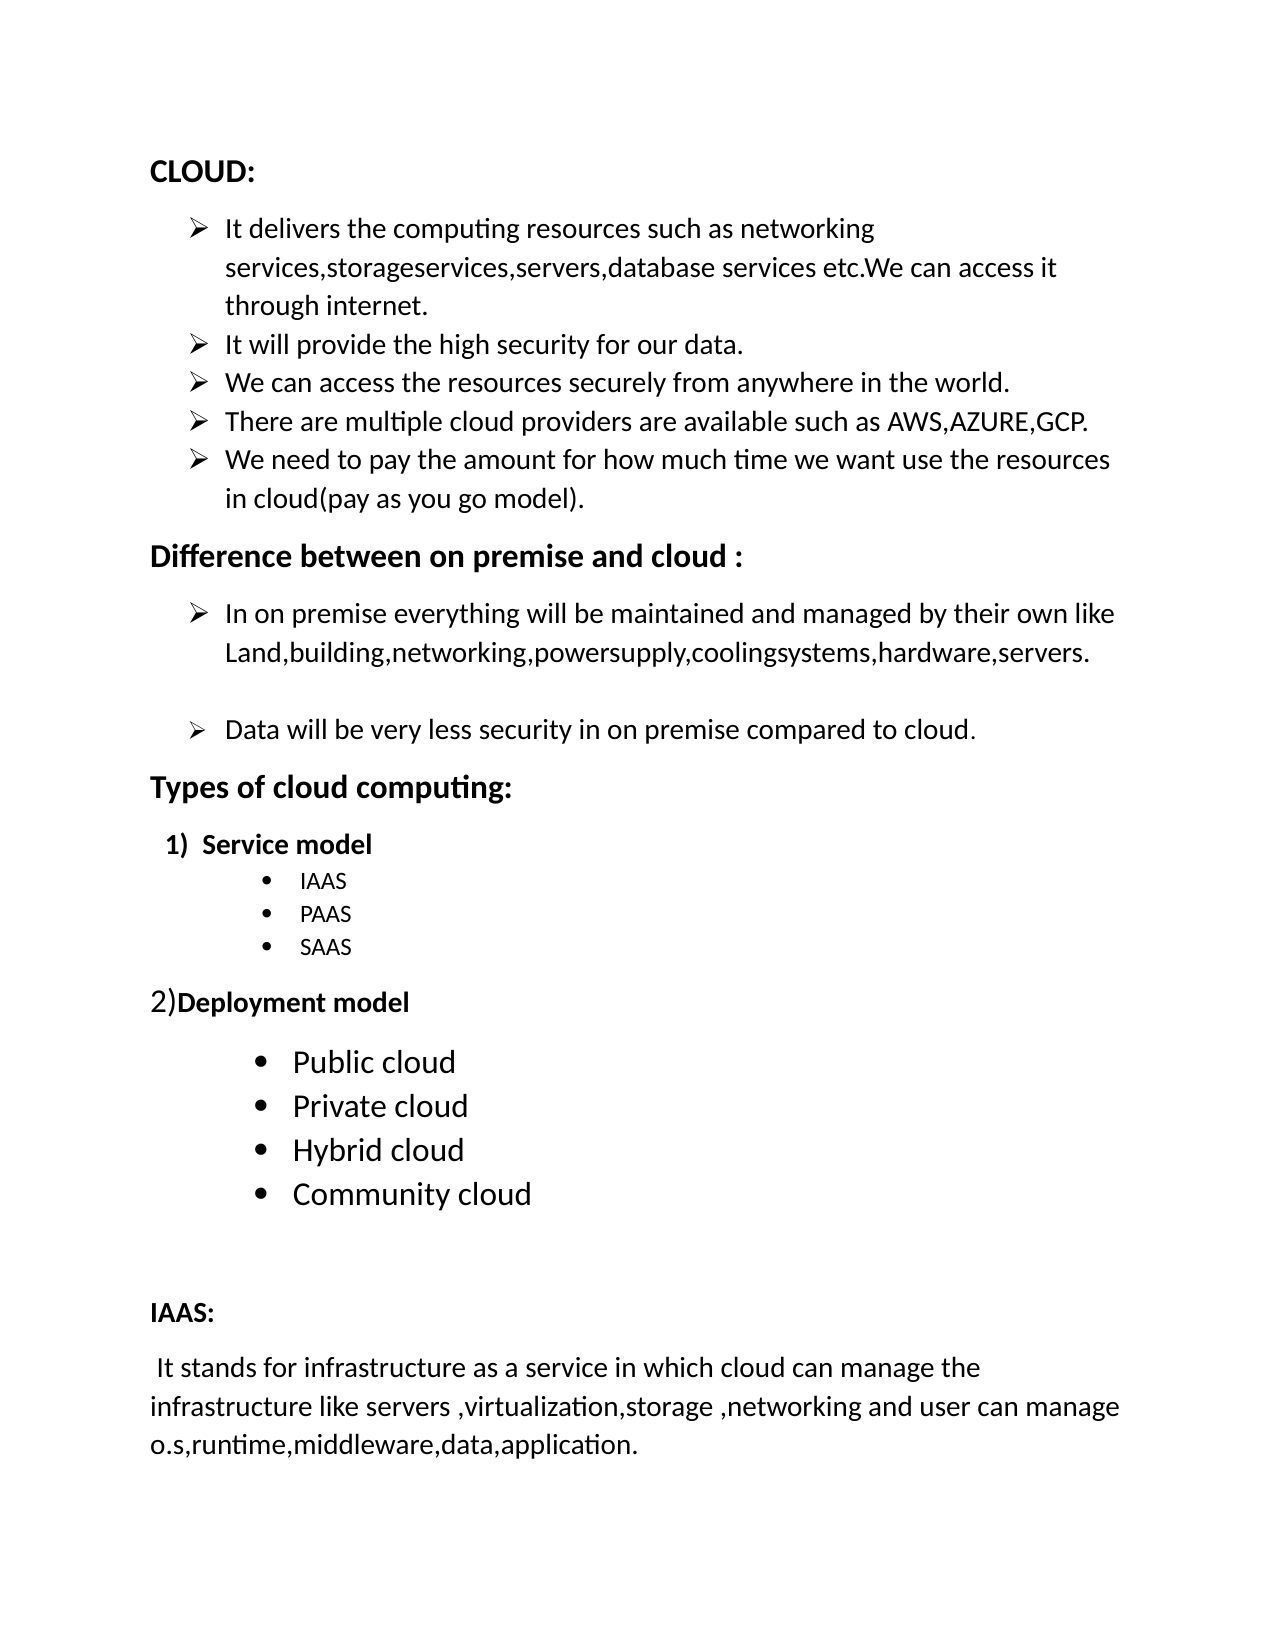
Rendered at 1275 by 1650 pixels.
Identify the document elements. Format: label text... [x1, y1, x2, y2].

list We need to pay the amount for how much time we want use the resources in cloud(pay as you go model). [187, 441, 1125, 515]
list PAAS [262, 898, 1125, 928]
list Data will be very less security in on premise compared to cloud. [187, 711, 1125, 746]
list In on premise everything will be maintained and managed by their own like Land,building,networking,powersupply,coolingsystems,hardware,servers. [187, 595, 1125, 669]
list SAAS [262, 931, 1125, 961]
text 2)Deployment model [150, 980, 1125, 1021]
list Hybrid cloud [255, 1129, 1125, 1169]
list IAAS [262, 865, 1125, 895]
list Private cloud [255, 1085, 1125, 1126]
list Service model [164, 826, 1125, 862]
list There are multiple cloud providers are available such as AWS,AZURE,GCP. [187, 403, 1125, 438]
text Difference between on premise and cloud : [150, 535, 1125, 576]
text IAAS: [150, 1294, 1125, 1330]
text It stands for infrastructure as a service in which cloud can manage the infrastructure like servers ,virtualization,storage ,networking and user can manage o.s,runtime,middleware,data,application. [150, 1349, 1125, 1462]
list Community cloud [255, 1173, 1125, 1213]
list It will provide the high security for our data. [187, 326, 1125, 362]
list We can access the resources securely from anywhere in the world. [187, 364, 1125, 400]
list Public cloud [255, 1041, 1125, 1082]
text CLOUD: [150, 150, 1125, 191]
text Types of cloud computing: [150, 766, 1125, 807]
list It delivers the computing resources such as networking services,storageservices,servers,database services etc.We can access it through internet. [187, 211, 1125, 323]
